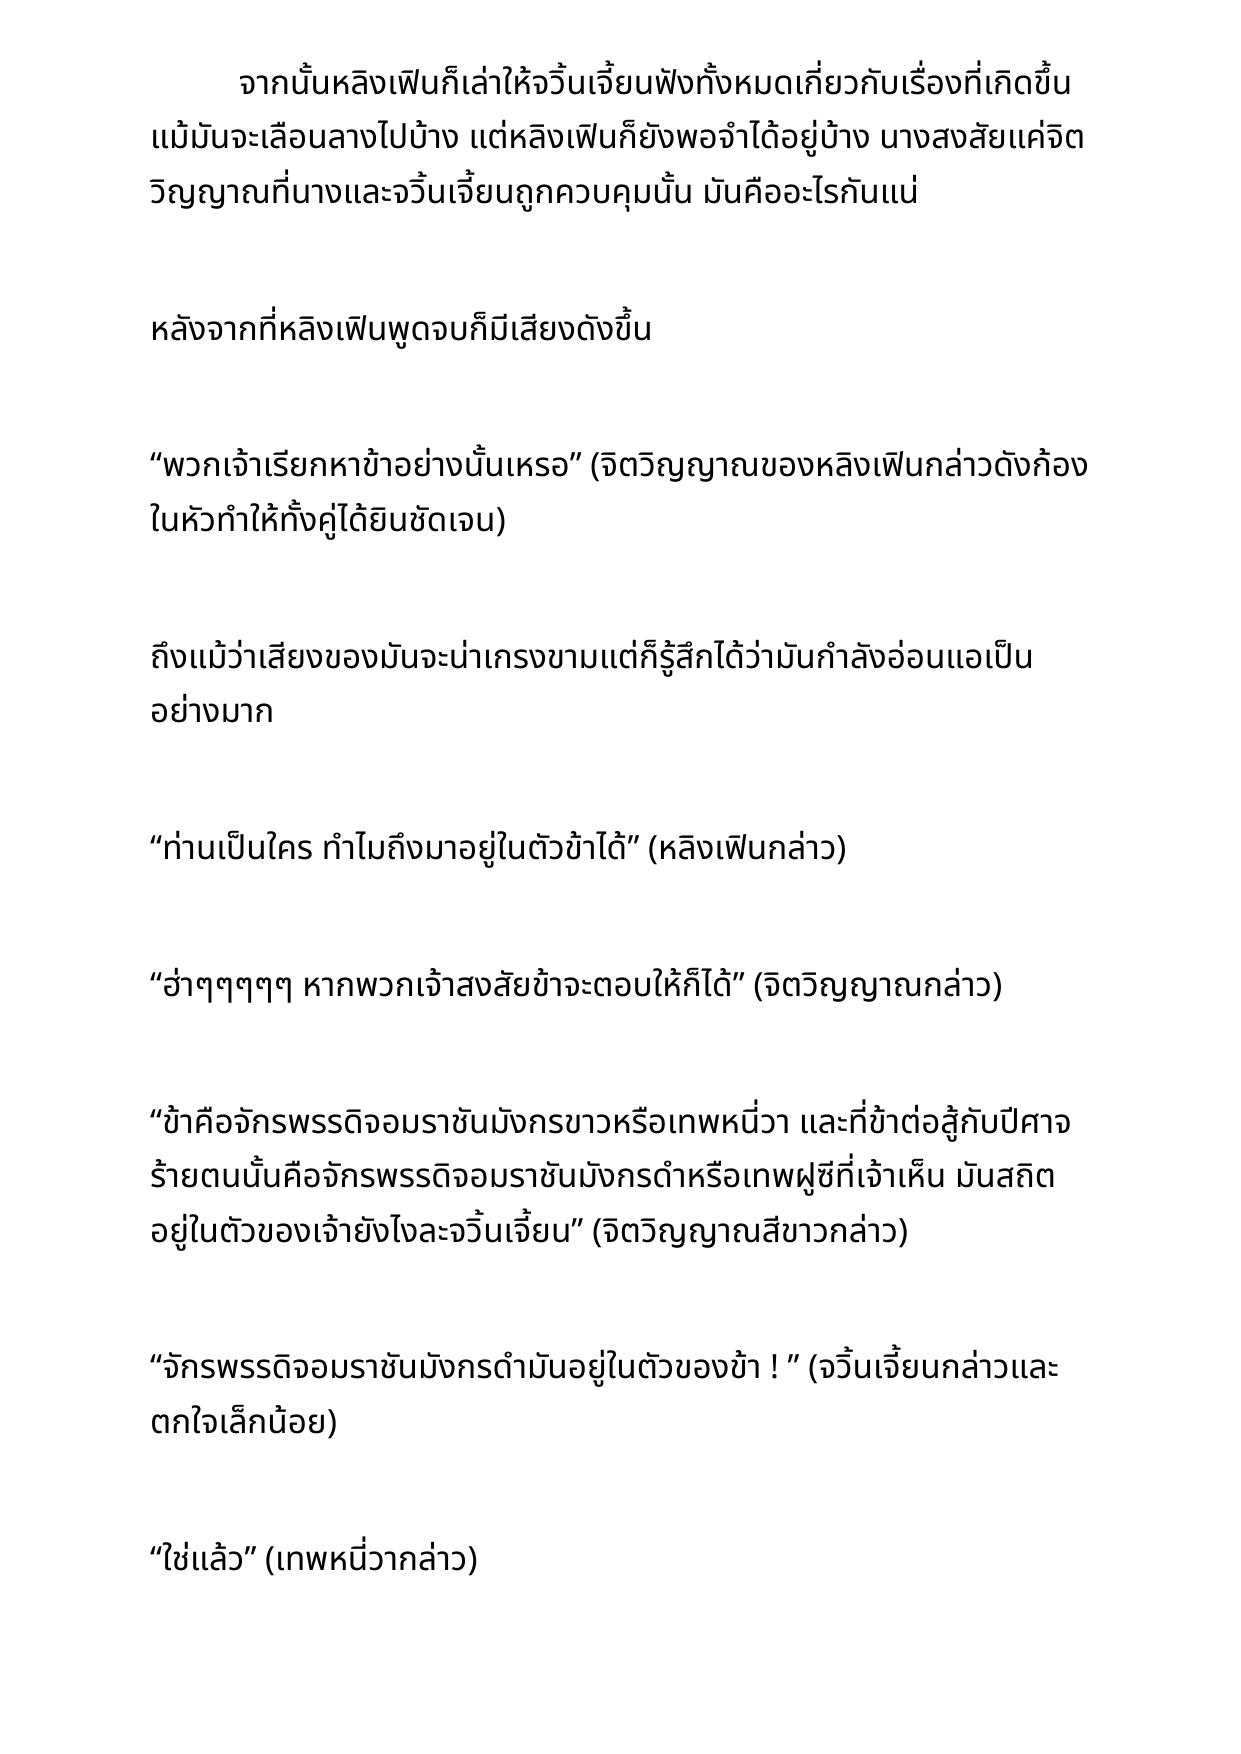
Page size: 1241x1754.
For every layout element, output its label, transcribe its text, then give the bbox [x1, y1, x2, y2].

text จากนั้นหลิงเฟินก็เล่าให้จวิ้นเจี้ยนฟังทั้งหมดเกี่ยวกับเรื่องที่เกิดขึ้นแม้มันจะเลือนลางไปบ้าง แต่หลิงเฟินก็ยังพอจำได้อยู่บ้าง นางสงสัยแค่จิตวิญญาณที่นางและจวิ้นเจี้ยนถูกควบคุมนั้น มันคืออะไรกันแน่ [150, 59, 1090, 218]
text “ฮ่าๆๆๆๆๆ หากพวกเจ้าสงสัยข้าจะตอบให้ก็ได้” (จิตวิญญาณกล่าว) [150, 961, 1090, 1011]
text หลังจากที่หลิงเฟินพูดจบก็มีเสียงดังขึ้น [150, 304, 1090, 355]
text ถึงแม้ว่าเสียงของมันจะน่าเกรงขามแต่ก็รู้สึกได้ว่ามันกำลังอ่อนแอเป็นอย่างมาก [150, 633, 1090, 737]
text “จักรพรรดิจอมราชันมังกรดำมันอยู่ในตัวของข้า ! ” (จวิ้นเจี้ยนกล่าวและตกใจเล็กน้อย) [150, 1343, 1090, 1448]
text “ใช่แล้ว” (เทพหนี่วากล่าว) [150, 1535, 1090, 1585]
text “พวกเจ้าเรียกหาข้าอย่างนั้นเหรอ” (จิตวิญญาณของหลิงเฟินกล่าวดังก้องในหัวทำให้ทั้งคู่ได้ยินชัดเจน) [150, 441, 1090, 546]
text “ข้าคือจักรพรรดิจอมราชันมังกรขาวหรือเทพหนี่วา และที่ข้าต่อสู้กับปีศาจร้ายตนนั้นคือจักรพรรดิจอมราชันมังกรดำหรือเทพฝูซีที่เจ้าเห็น มันสถิตอยู่ในตัวของเจ้ายังไงละจวิ้นเจี้ยน” (จิตวิญญาณสีขาวกล่าว) [150, 1097, 1090, 1257]
text “ท่านเป็นใคร ทำไมถึงมาอยู่ในตัวข้าได้” (หลิงเฟินกล่าว) [150, 824, 1090, 874]
